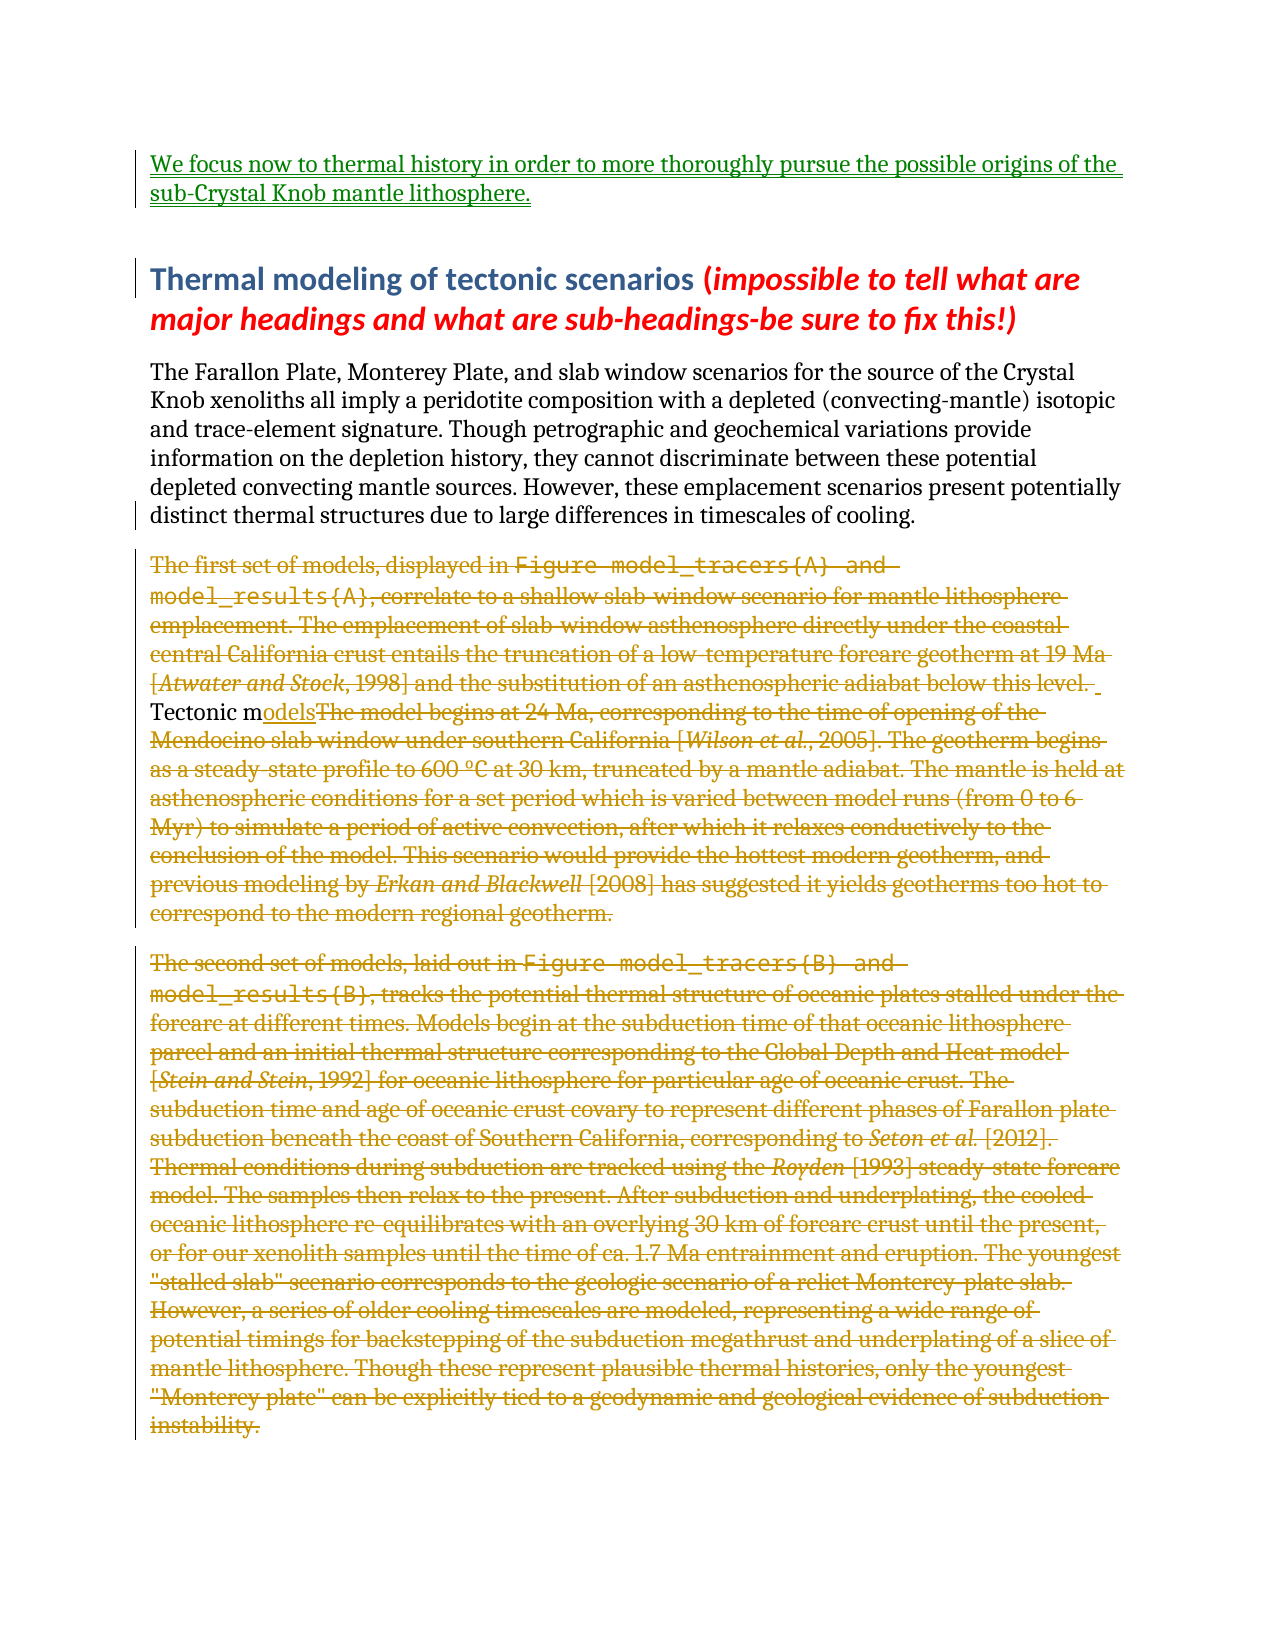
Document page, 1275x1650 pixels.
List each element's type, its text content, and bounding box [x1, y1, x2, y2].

subtitle Thermal modeling of tectonic scenarios (impossible to tell what are major headings and what are sub-headings-be sure to fix this!) [150, 257, 1125, 339]
text The Farallon Plate, Monterey Plate, and slab window scenarios for the source of the Crystal Knob xenoliths all imply a peridotite composition with a depleted (convecting-mantle) isotopic and trace-element signature. Though petrographic and geochemical variations provide information on the depletion history, they cannot discriminate between these potential depleted convecting mantle sources. However, these emplacement scenarios present potentially distinct thermal structures due to large differences in timescales of cooling. [150, 358, 1125, 530]
text Tectonic m [150, 771, 1125, 928]
text Tectonic m [150, 549, 1125, 770]
